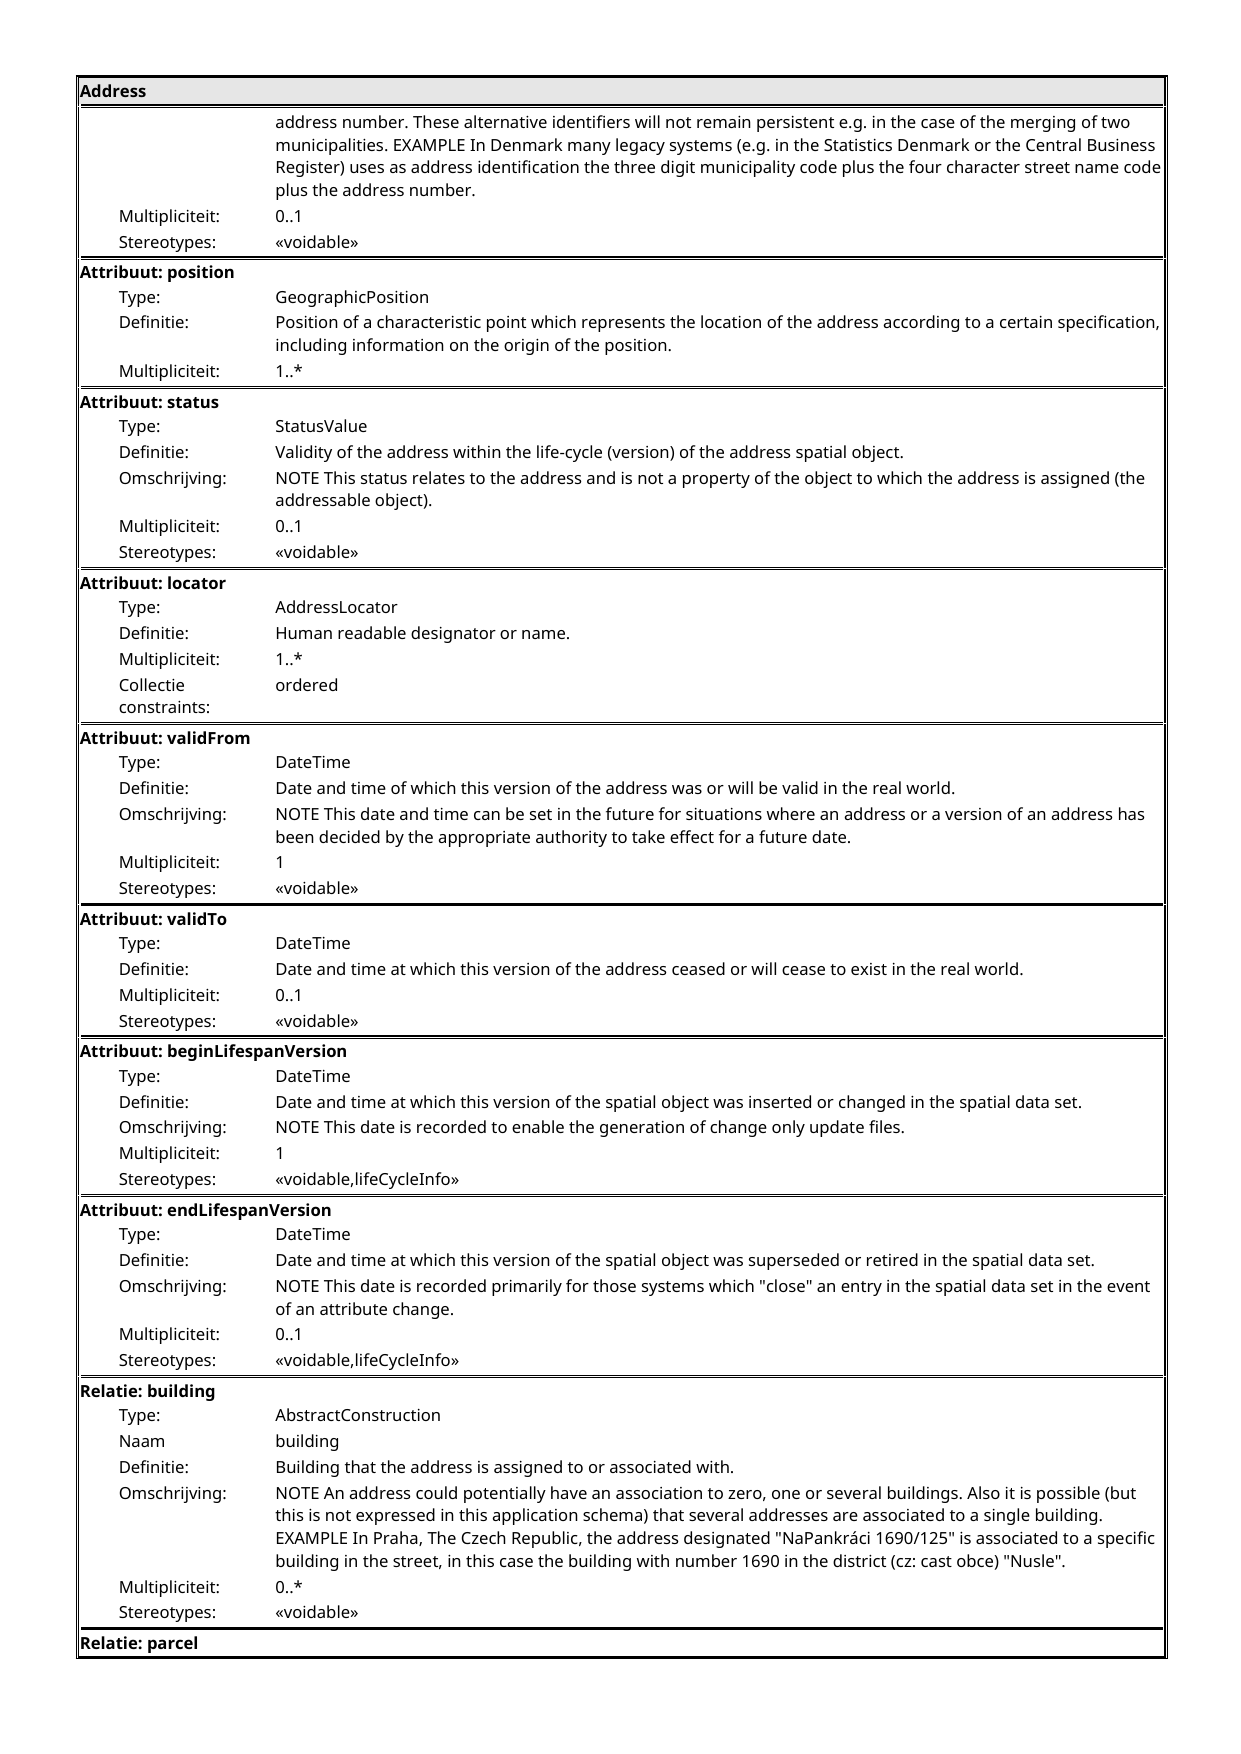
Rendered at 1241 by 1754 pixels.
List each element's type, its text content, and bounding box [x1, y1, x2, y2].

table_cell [79, 104, 1165, 256]
table_cell Attribuut: beginLifespanVersion [79, 1035, 1165, 1194]
table_cell Relatie: parcel [79, 1627, 1164, 1656]
table_cell Attribuut: validTo [77, 903, 1166, 1035]
table_cell Attribuut: endLifespanVersion [77, 1194, 1166, 1375]
table_cell Attribuut: position [79, 256, 1165, 386]
table_cell Relatie: building [77, 1375, 1166, 1627]
table_cell Attribuut: status [77, 386, 1166, 567]
table_cell Attribuut: locator [77, 567, 1166, 722]
table_header Address [79, 78, 1164, 104]
table_cell Attribuut: validFrom [77, 722, 1166, 903]
